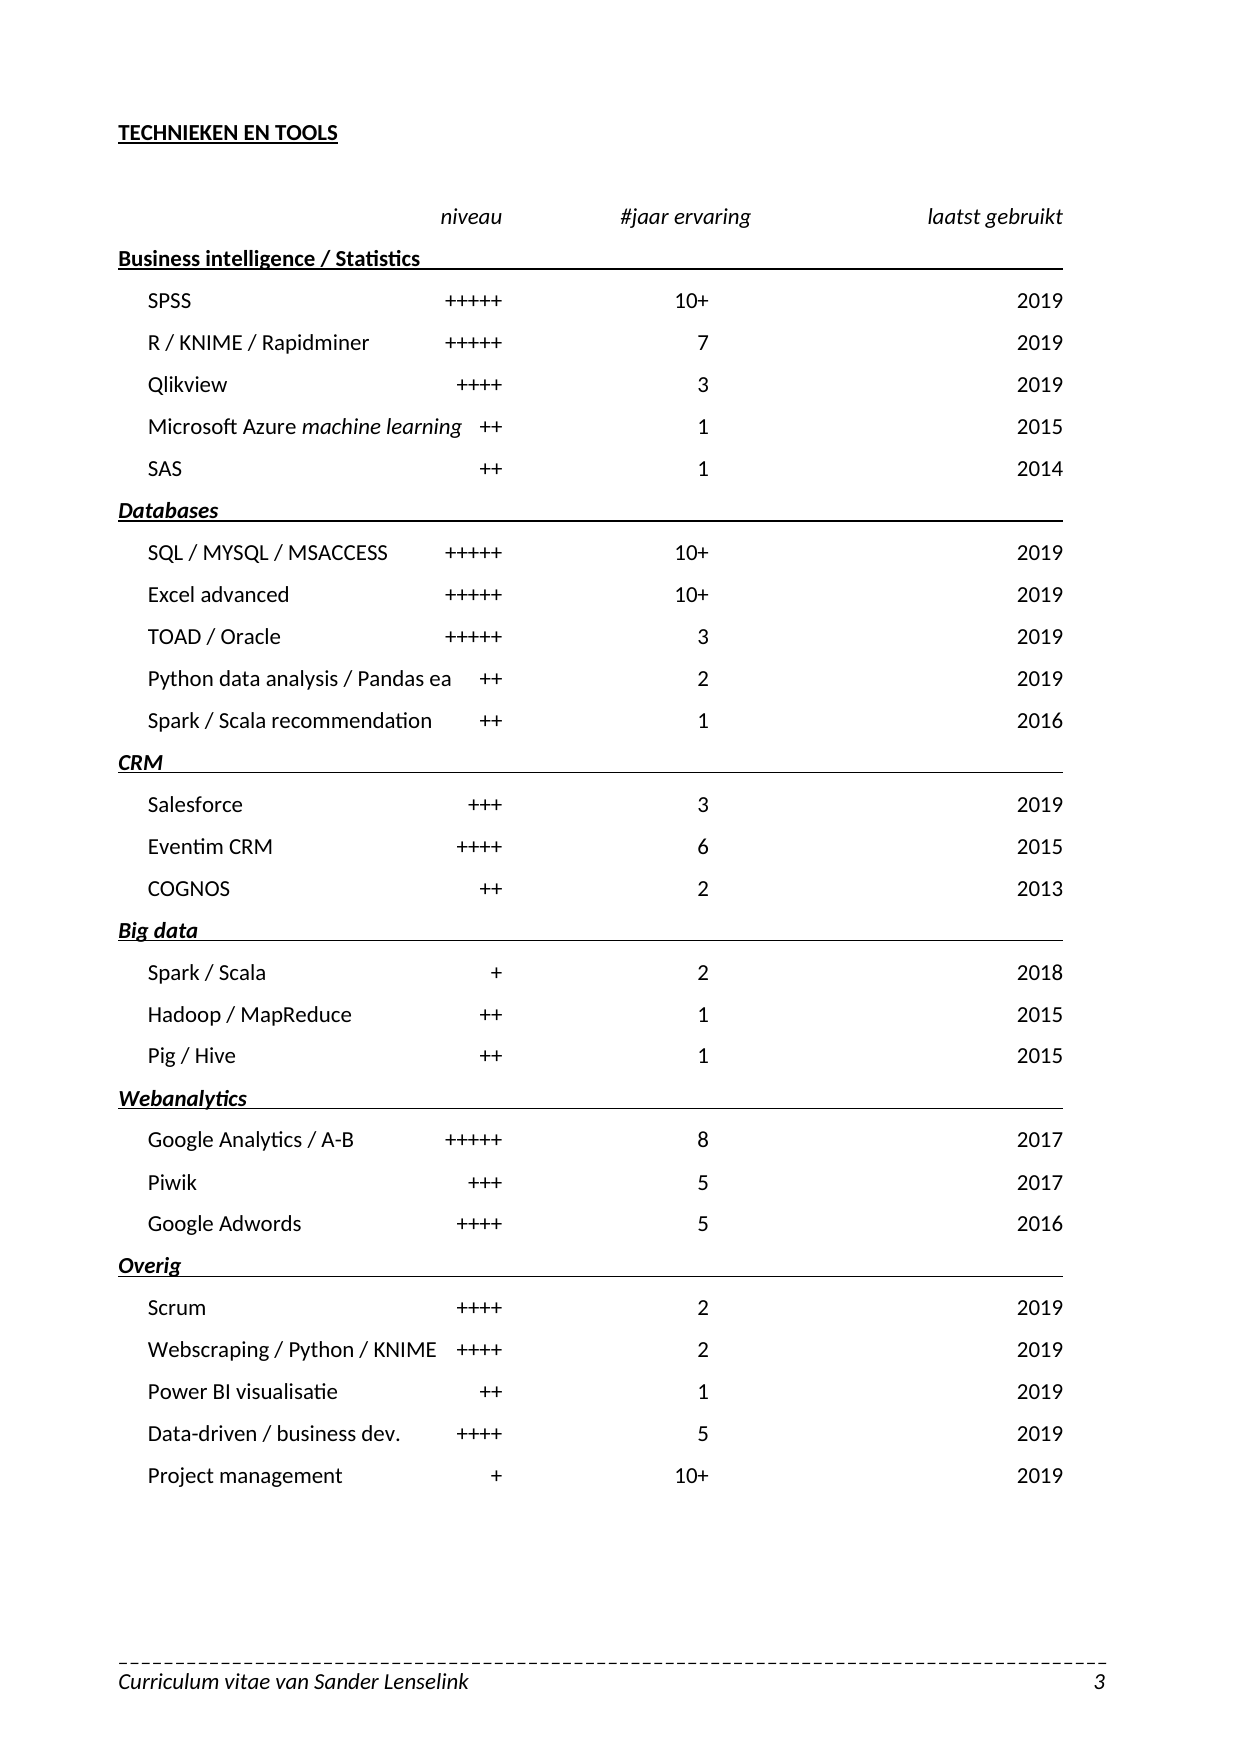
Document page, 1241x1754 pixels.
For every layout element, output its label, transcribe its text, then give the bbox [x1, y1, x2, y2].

text Qlikview ++++ 3 2019 [118, 370, 1122, 398]
text Scrum ++++ 2 2019 [118, 1293, 1122, 1322]
text Power BI visualisatie ++ 1 2019 [118, 1377, 1122, 1406]
text CRM [118, 748, 1122, 776]
text Project management + 10+ 2019 [118, 1461, 1122, 1489]
text niveau #jaar ervaring laatst gebruikt [118, 160, 1122, 230]
text Excel advanced +++++ 10+ 2019 [118, 580, 1122, 608]
text TECHNIEKEN EN TOOLS [118, 118, 1122, 146]
text SQL / MYSQL / MSACCESS +++++ 10+ 2019 [118, 538, 1122, 566]
text Pig / Hive ++ 1 2015 [118, 1042, 1122, 1070]
text Hadoop / MapReduce ++ 1 2015 [118, 1000, 1122, 1028]
text SPSS +++++ 10+ 2019 [118, 286, 1122, 314]
text Overig [118, 1252, 1122, 1279]
text Piwik +++ 5 2017 [118, 1168, 1122, 1196]
text Databases [118, 496, 1122, 524]
text Spark / Scala + 2 2018 [118, 958, 1122, 986]
text Webscraping / Python / KNIME ++++ 2 2019 [118, 1336, 1122, 1363]
text R / KNIME / Rapidminer +++++ 7 2019 [118, 328, 1122, 356]
text Webanalytics [118, 1084, 1122, 1112]
text TOAD / Oracle +++++ 3 2019 [118, 622, 1122, 650]
text Business intelligence / Statistics [118, 244, 1122, 272]
text Microsoft Azure machine learning ++ 1 2015 [118, 412, 1122, 440]
text Google Adwords ++++ 5 2016 [118, 1209, 1122, 1238]
text Salesforce +++ 3 2019 [118, 790, 1122, 818]
text Big data [118, 916, 1122, 944]
text Google Analytics / A-B +++++ 8 2017 [118, 1126, 1122, 1154]
text SAS ++ 1 2014 [118, 454, 1122, 482]
text Eventim CRM ++++ 6 2015 [118, 832, 1122, 860]
text COGNOS ++ 2 2013 [118, 874, 1122, 902]
text Python data analysis / Pandas ea ++ 2 2019 [118, 664, 1122, 692]
text Data-driven / business dev. ++++ 5 2019 [118, 1419, 1122, 1447]
text Spark / Scala recommendation ++ 1 2016 [118, 706, 1122, 734]
